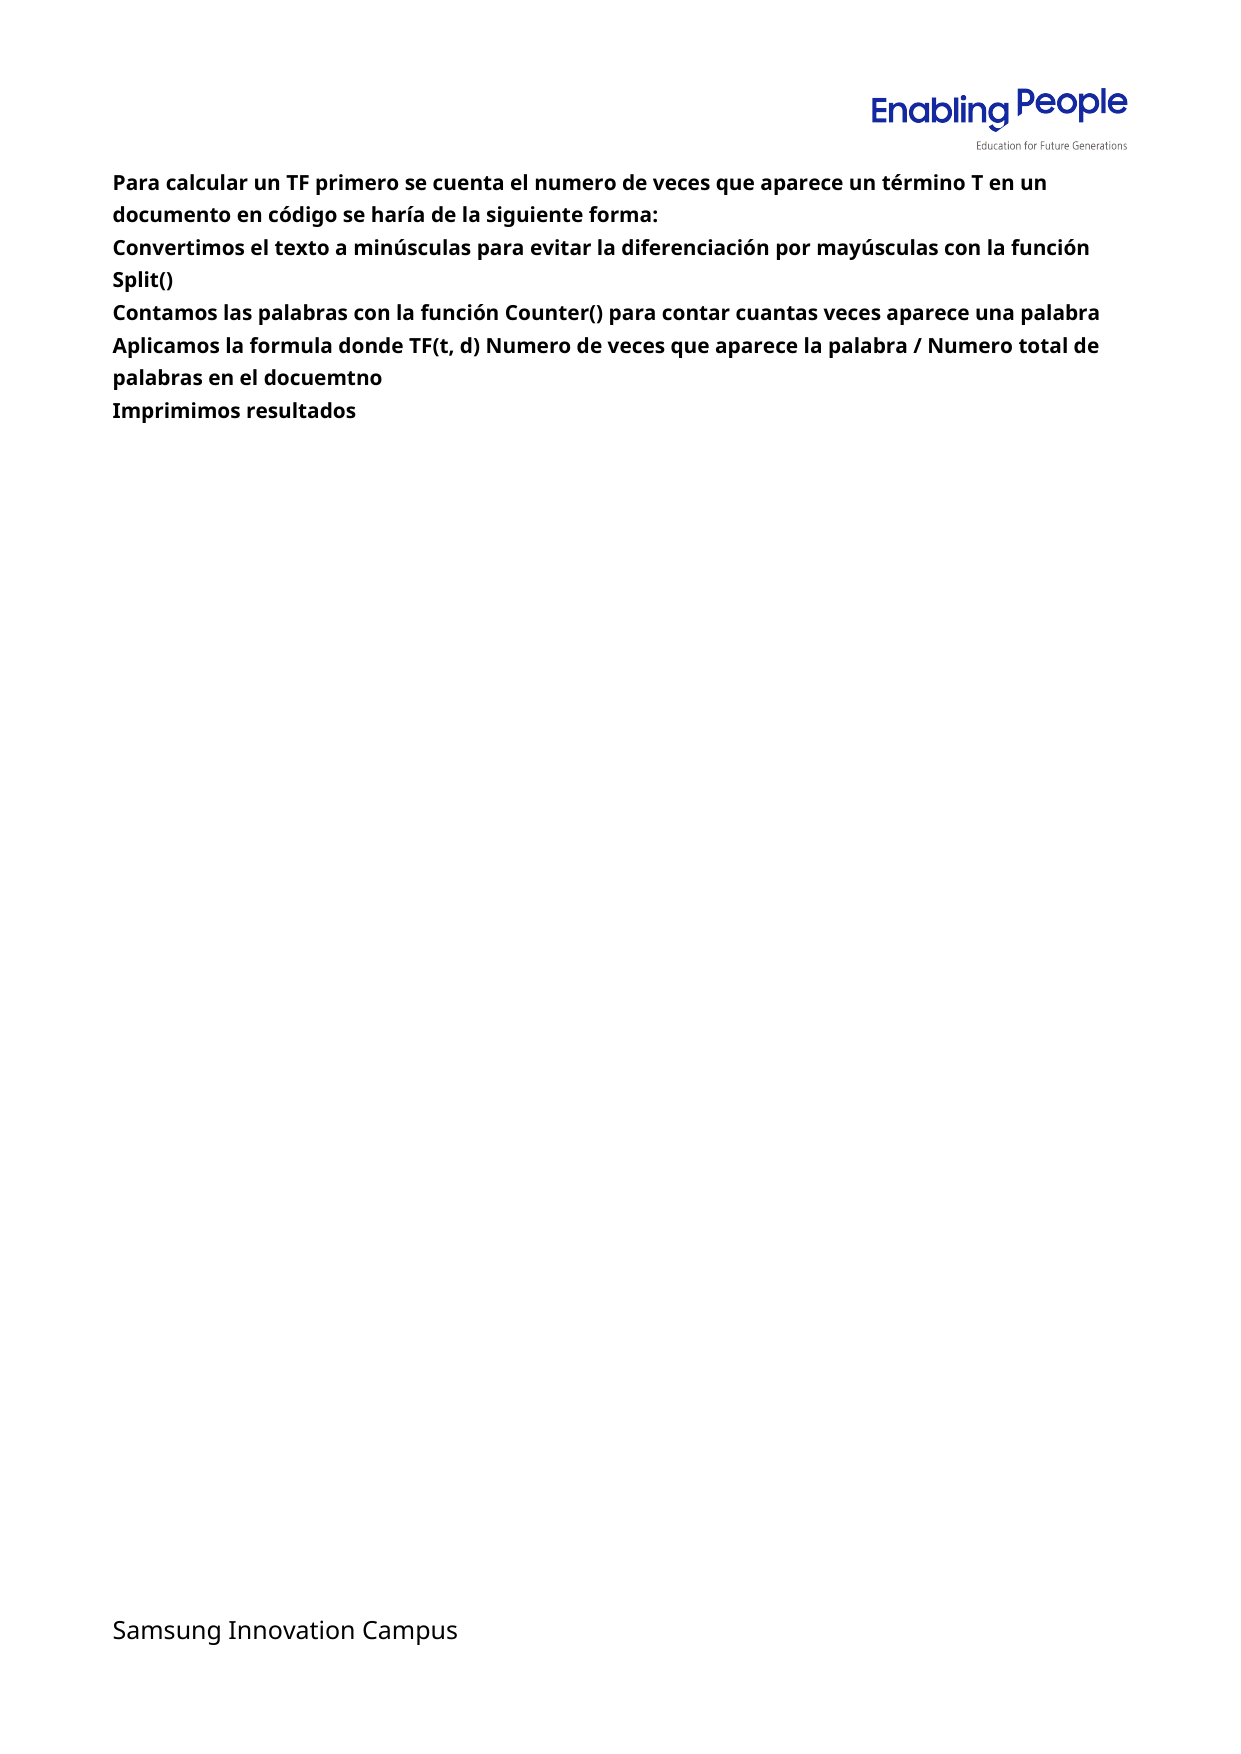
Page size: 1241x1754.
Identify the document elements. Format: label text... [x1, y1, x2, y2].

text Imprimimos resultados [112, 396, 1128, 424]
text Para calcular un TF primero se cuenta el numero de veces que aparece un término T en un documento en código se haría de la siguiente forma: [112, 168, 1128, 229]
text Aplicamos la formula donde TF(t, d) Numero de veces que aparece la palabra / Numero total de palabras en el docuemtno [112, 331, 1128, 392]
picture [872, 88, 1128, 150]
text Contamos las palabras con la función Counter() para contar cuantas veces aparece una palabra [112, 298, 1128, 327]
text Convertimos el texto a minúsculas para evitar la diferenciación por mayúsculas con la función Split() [112, 233, 1128, 294]
